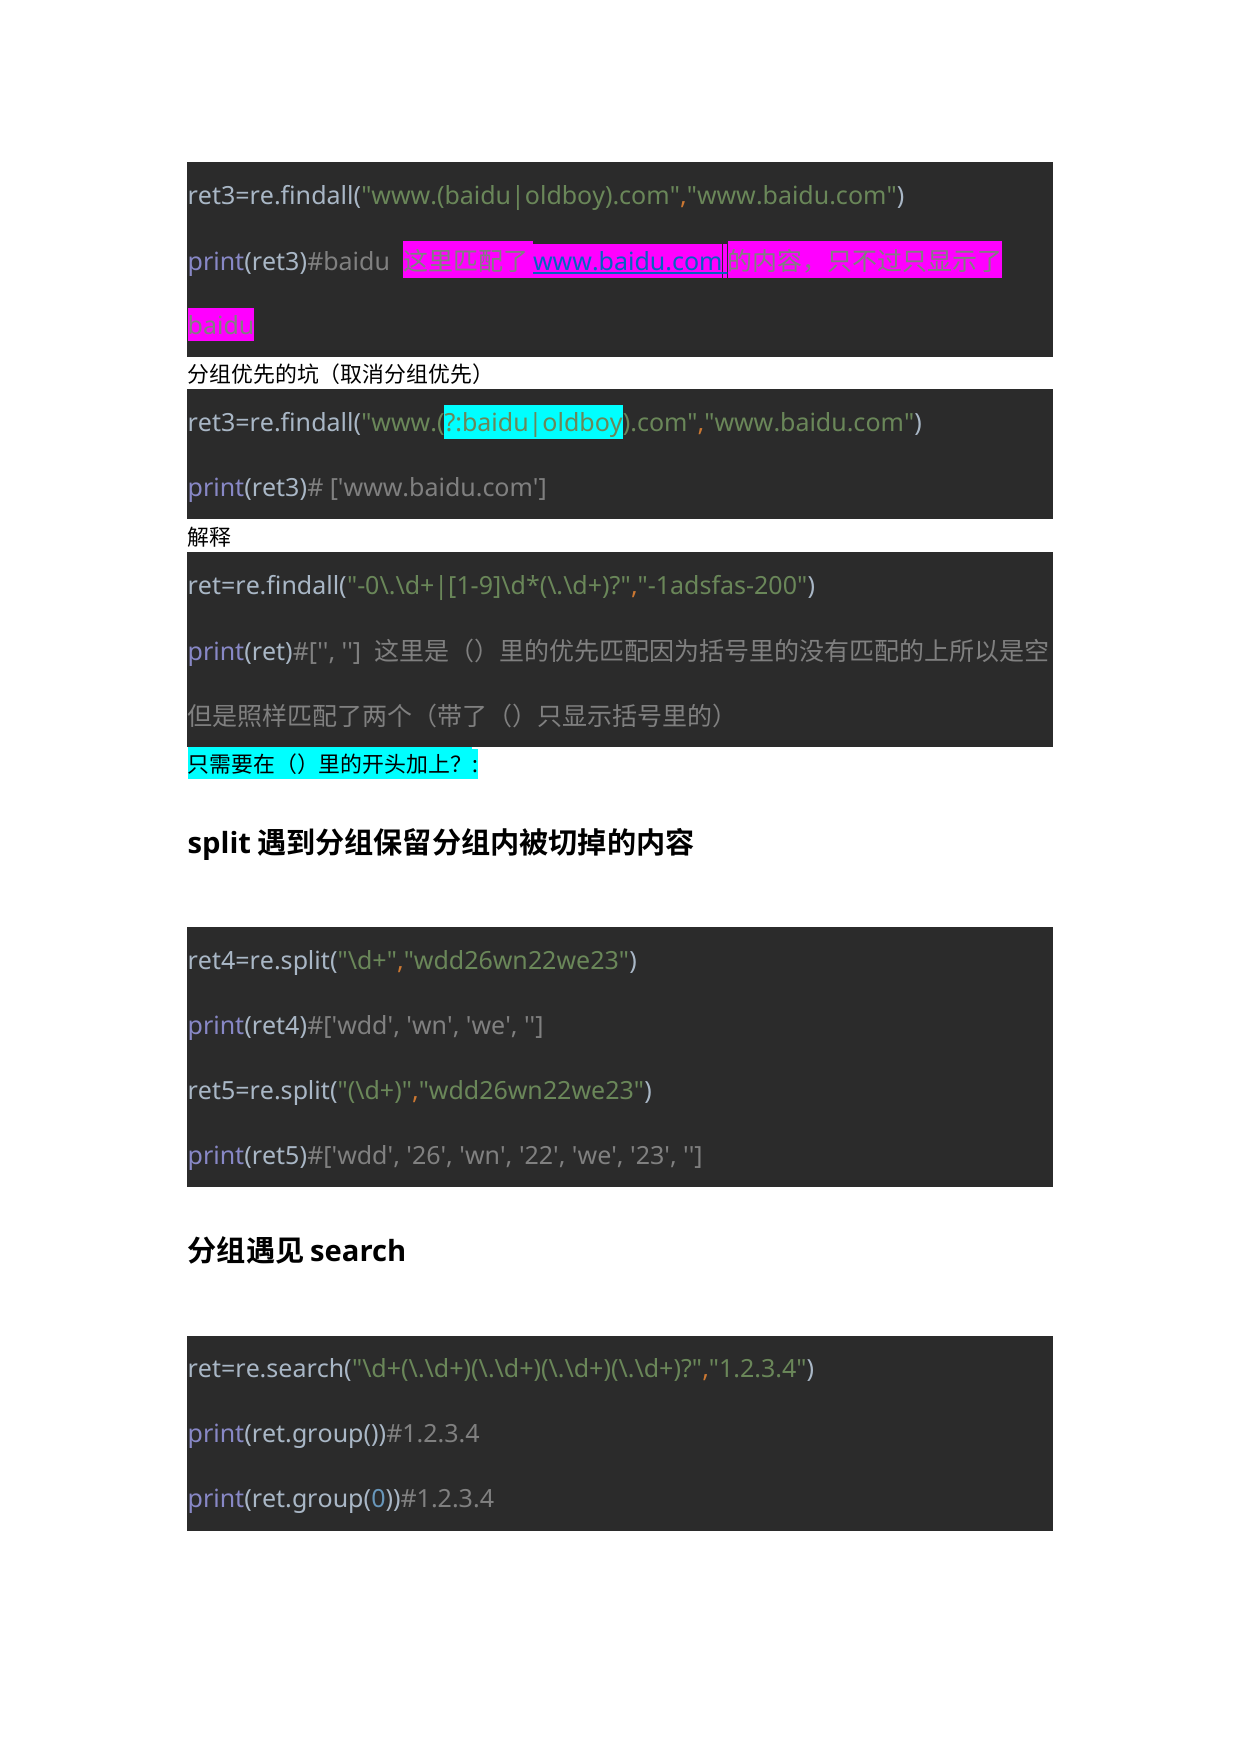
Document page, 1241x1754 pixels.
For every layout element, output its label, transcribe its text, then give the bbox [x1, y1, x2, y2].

subtitle 分组遇见search [187, 1217, 1053, 1282]
text 解释 [187, 519, 1053, 552]
text 分组优先的坑（取消分组优先） [187, 357, 1053, 389]
text 只需要在（）里的开头加上？: [472, 747, 1053, 779]
text ret4=re.split("\d+","wdd26wn22we23") print(ret4)#['wdd', 'wn', 'we', ''] ret5=re.split("(\d+)","wdd26wn22we23") print(ret5)#['wdd', '26', 'wn', '22', 'we', '23', ''] [187, 927, 1053, 1187]
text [187, 162, 1053, 357]
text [187, 1336, 1053, 1531]
text ret=re.findall("-0\.\d+|[1-9]\d*(\.\d+)?","-1adsfas-200") print(ret)#['', ''] 这里是（）里的优先匹配因为括号里的没有匹配的上所以是空但是照样匹配了两个（带了（）只显示括号里的） [187, 552, 1053, 747]
subtitle split遇到分组保留分组内被切掉的内容 [187, 809, 1053, 874]
text ret3=re.findall("www.(?:baidu|oldboy).com","www.baidu.com") print(ret3)# ['www.baidu.com'] [187, 389, 1053, 519]
